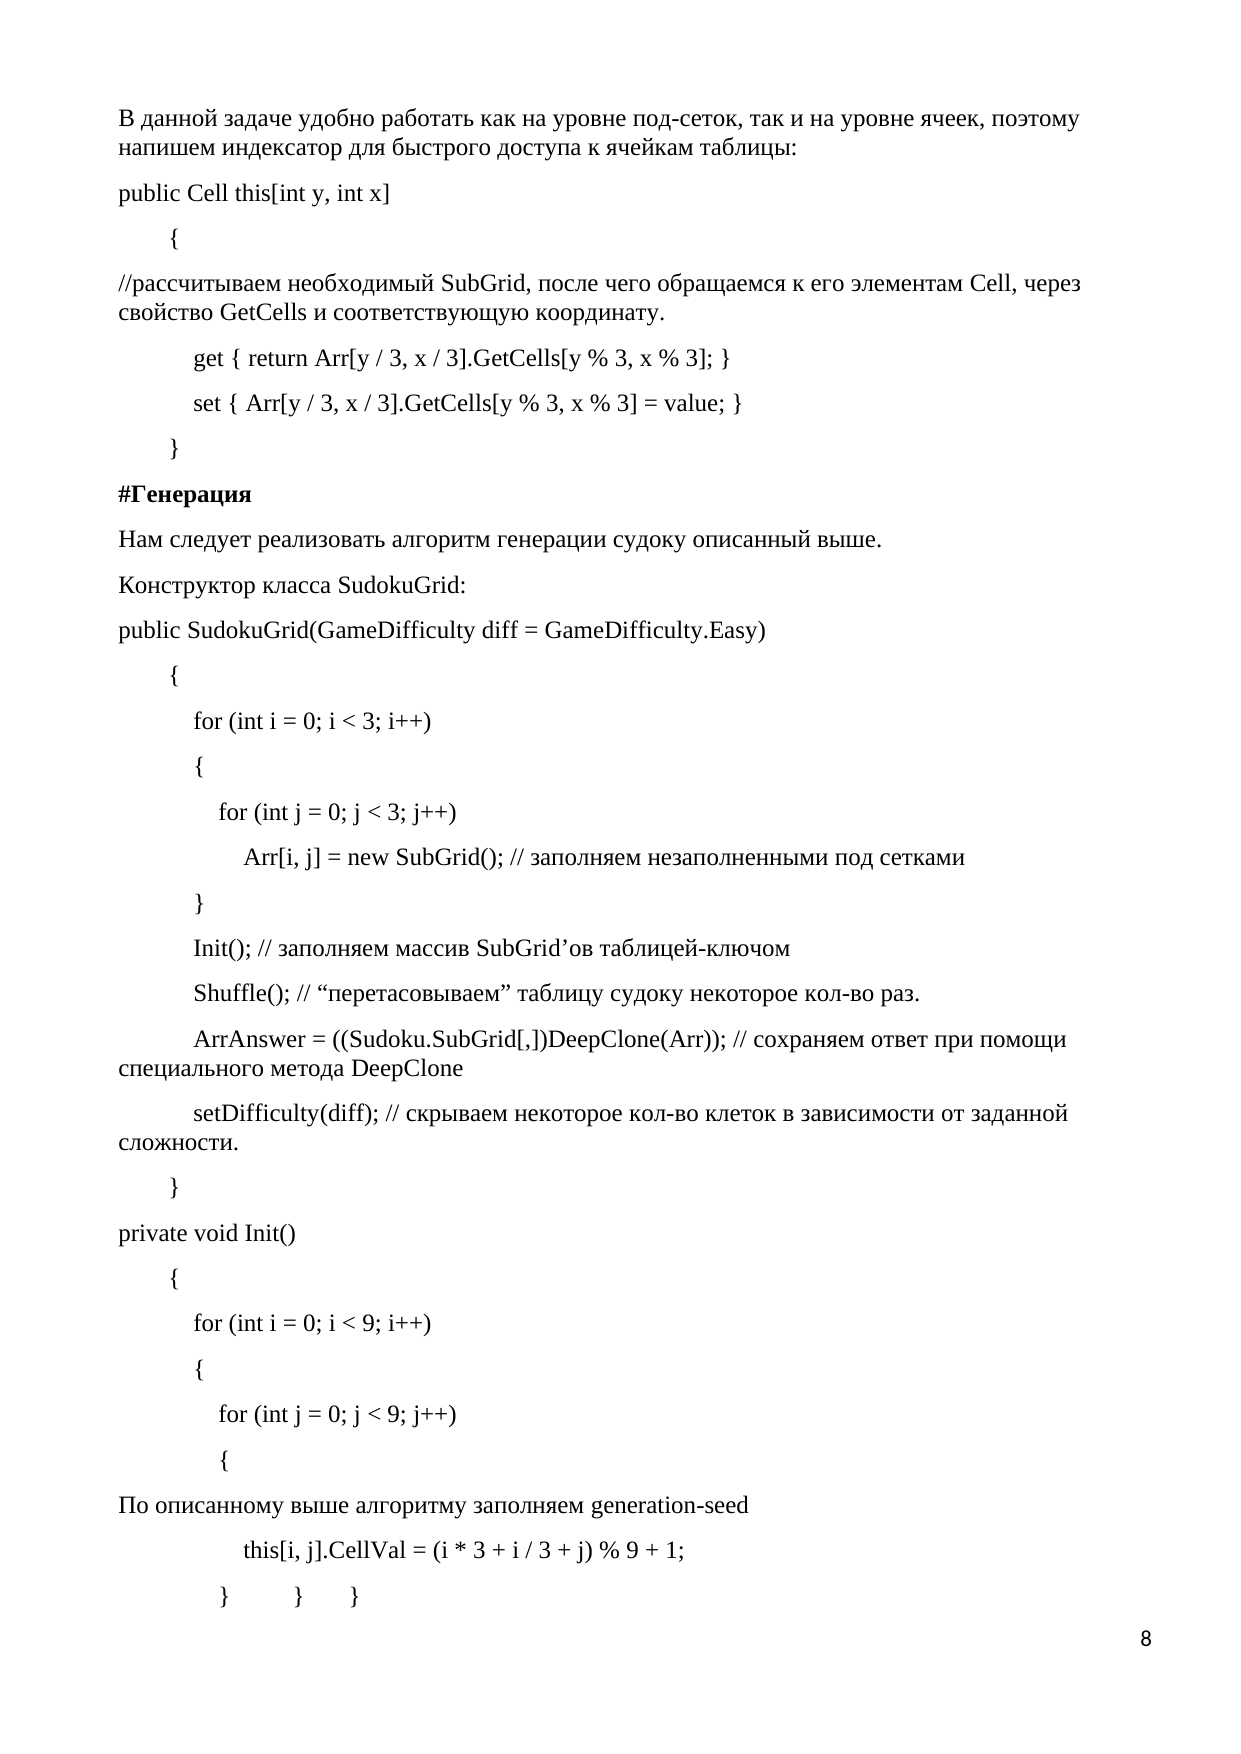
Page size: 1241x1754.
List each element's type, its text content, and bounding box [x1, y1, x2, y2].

text { [118, 1354, 1152, 1383]
text Конструктор класса SudokuGrid: [118, 570, 1152, 598]
text Нам следует реализовать алгоритм генерации судоку описанный выше. [118, 524, 1152, 553]
text { [118, 223, 1152, 252]
text set { Arr[y / 3, x / 3].GetCells[y % 3, x % 3] = value; } [118, 388, 1152, 417]
text } [118, 888, 1152, 916]
text get { return Arr[y / 3, x / 3].GetCells[y % 3, x % 3]; } [118, 343, 1152, 371]
text В данной задаче удобно работать как на уровне под-сеток, так и на уровне ячеек, поэтому напишем индексатор для быстрого доступа к ячейкам таблицы: [118, 103, 1152, 161]
text ArrAnswer = ((Sudoku.SubGrid[,])DeepClone(Arr)); // сохраняем ответ при помощи специального метода DeepClone [118, 1024, 1152, 1081]
text for (int j = 0; j < 9; j++) [118, 1399, 1152, 1428]
text } [118, 1172, 1152, 1201]
text for (int i = 0; i < 3; i++) [118, 706, 1152, 735]
text private void Init() [118, 1218, 1152, 1246]
text { [118, 751, 1152, 780]
text for (int i = 0; i < 9; i++) [118, 1308, 1152, 1337]
text Init(); // заполняем массив SubGrid’ов таблицей-ключом [118, 933, 1152, 962]
text Shuffle(); // “перетасовываем” таблицу судоку некоторое кол-во раз. [118, 978, 1152, 1007]
text { [118, 661, 1152, 689]
text По описанному выше алгоритму заполняем generation-seed [118, 1490, 1152, 1519]
text public Cell this[int y, int x] [118, 178, 1152, 206]
text #Генерация [118, 479, 1152, 508]
text Arr[i, j] = new SubGrid(); // заполняем незаполненными под сетками [118, 842, 1152, 871]
text } } } [118, 1581, 1152, 1610]
text for (int j = 0; j < 3; j++) [118, 797, 1152, 826]
text { [118, 1445, 1152, 1473]
text //рассчитываем необходимый SubGrid, после чего обращаемся к его элементам Cell, через свойство GetCells и соответствующую координату. [118, 268, 1152, 326]
text this[i, j].CellVal = (i * 3 + i / 3 + j) % 9 + 1; [118, 1536, 1152, 1564]
text public SudokuGrid(GameDifficulty diff = GameDifficulty.Easy) [118, 615, 1152, 644]
text setDifficulty(diff); // скрываем некоторое кол-во клеток в зависимости от заданной сложности. [118, 1098, 1152, 1156]
text { [118, 1263, 1152, 1292]
text } [118, 433, 1152, 462]
